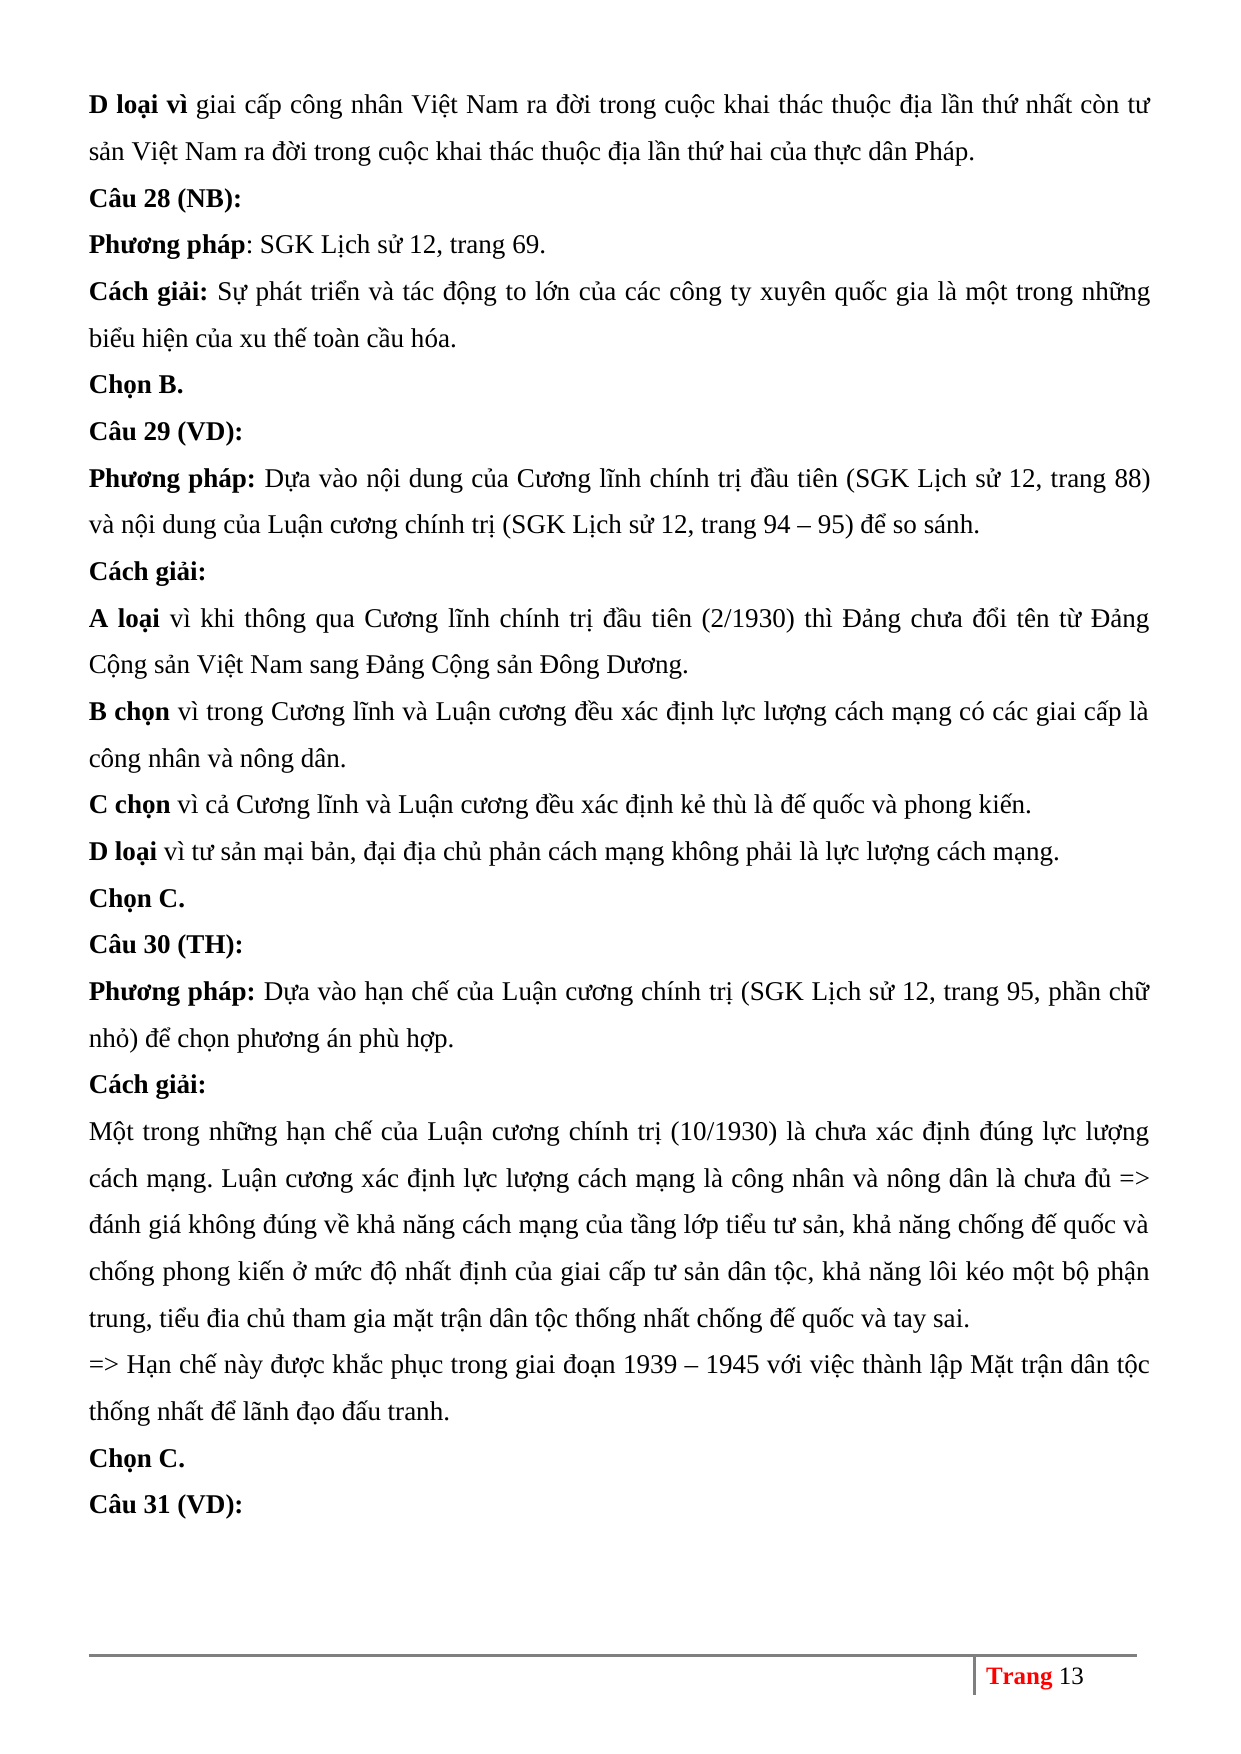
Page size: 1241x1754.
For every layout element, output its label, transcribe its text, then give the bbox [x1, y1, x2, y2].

text Phương pháp: SGK Lịch sử 12, trang 69. [88, 228, 1151, 260]
text Câu 28 (NB): [88, 182, 1151, 213]
text Cách giải: [88, 1068, 1151, 1100]
text Cách giải: Sự phát triển và tác động to lớn của các công ty xuyên quốc gia là một trong những biểu hiện của xu thế toàn cầu hóa. [88, 275, 1151, 353]
text Một trong những hạn chế của Luận cương chính trị (10/1930) là chưa xác định đúng lực lượng cách mạng. Luận cương xác định lực lượng cách mạng là công nhân và nông dân là chưa đủ => đánh giá không đúng về khả năng cách mạng của tầng lớp tiểu tư sản, khả năng chống đế quốc và chống phong kiến ở mức độ nhất định của giai cấp tư sản dân tộc, khả năng lôi kéo một bộ phận trung, tiểu đia chủ tham gia mặt trận dân tộc thống nhất chống đế quốc và tay sai. [88, 1115, 1151, 1333]
text B chọn vì trong Cương lĩnh và Luận cương đều xác định lực lượng cách mạng có các giai cấp là công nhân và nông dân. [88, 695, 1151, 773]
text => Hạn chế này được khắc phục trong giai đoạn 1939 – 1945 với việc thành lập Mặt trận dân tộc thống nhất để lãnh đạo đấu tranh. [88, 1348, 1151, 1426]
text Phương pháp: Dựa vào nội dung của Cương lĩnh chính trị đầu tiên (SGK Lịch sử 12, trang 88) và nội dung của Luận cương chính trị (SGK Lịch sử 12, trang 94 – 95) để so sánh. [88, 462, 1151, 540]
text D loại vì giai cấp công nhân Việt Nam ra đời trong cuộc khai thác thuộc địa lần thứ nhất còn tư sản Việt Nam ra đời trong cuộc khai thác thuộc địa lần thứ hai của thực dân Pháp. [88, 88, 1151, 166]
text Cách giải: [88, 555, 1151, 586]
text Câu 30 (TH): [88, 928, 1151, 960]
text D loại vì tư sản mại bản, đại địa chủ phản cách mạng không phải là lực lượng cách mạng. [88, 835, 1151, 866]
text Câu 31 (VD): [88, 1488, 1151, 1520]
text Phương pháp: Dựa vào hạn chế của Luận cương chính trị (SGK Lịch sử 12, trang 95, phần chữ nhỏ) để chọn phương án phù hợp. [88, 975, 1151, 1053]
text A loại vì khi thông qua Cương lĩnh chính trị đầu tiên (2/1930) thì Đảng chưa đổi tên từ Đảng Cộng sản Việt Nam sang Đảng Cộng sản Đông Dương. [88, 602, 1151, 680]
text Chọn C. [88, 882, 1151, 913]
text Chọn C. [88, 1442, 1151, 1473]
text C chọn vì cả Cương lĩnh và Luận cương đều xác định kẻ thù là đế quốc và phong kiến. [88, 788, 1151, 820]
text Chọn B. [88, 368, 1151, 400]
text Câu 29 (VD): [88, 415, 1151, 446]
